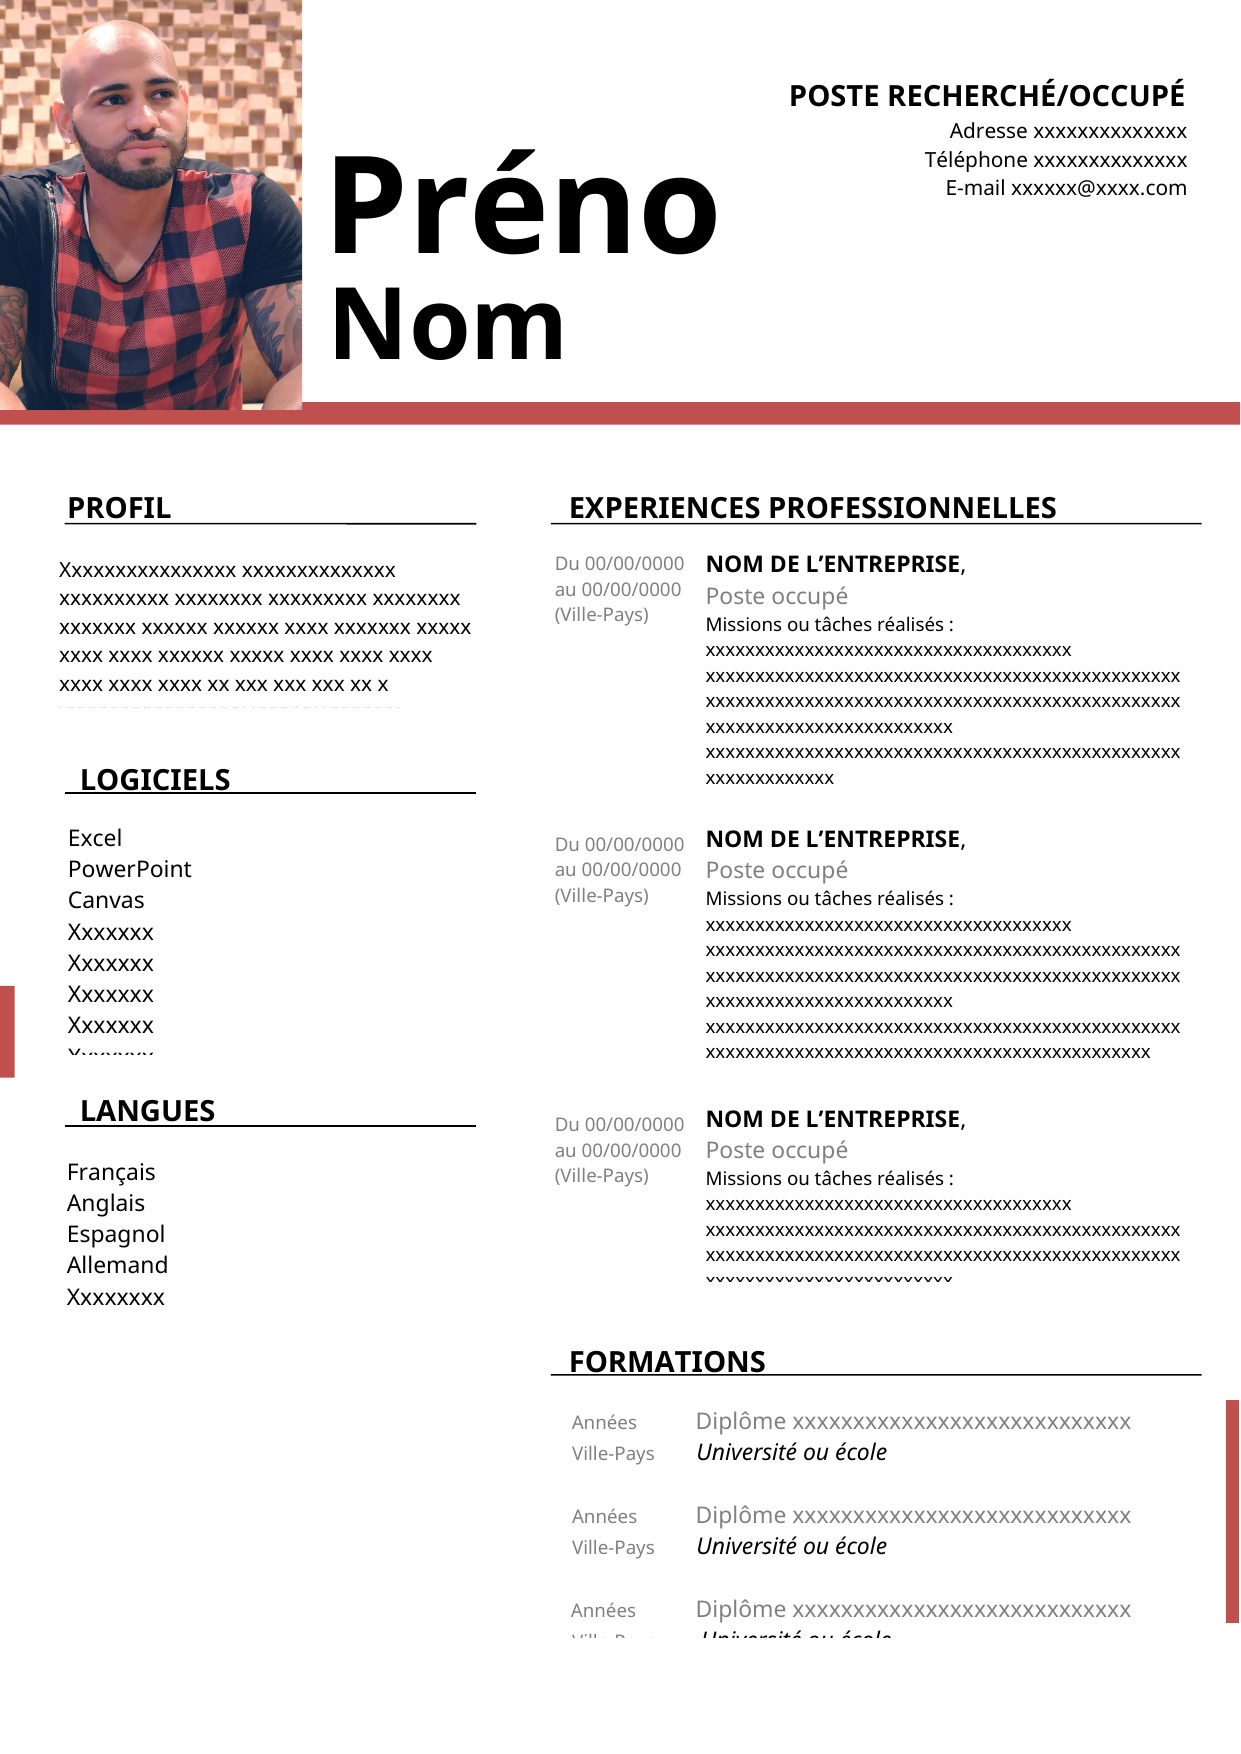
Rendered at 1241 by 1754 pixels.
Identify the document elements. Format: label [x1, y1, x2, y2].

picture [0, 0, 303, 410]
